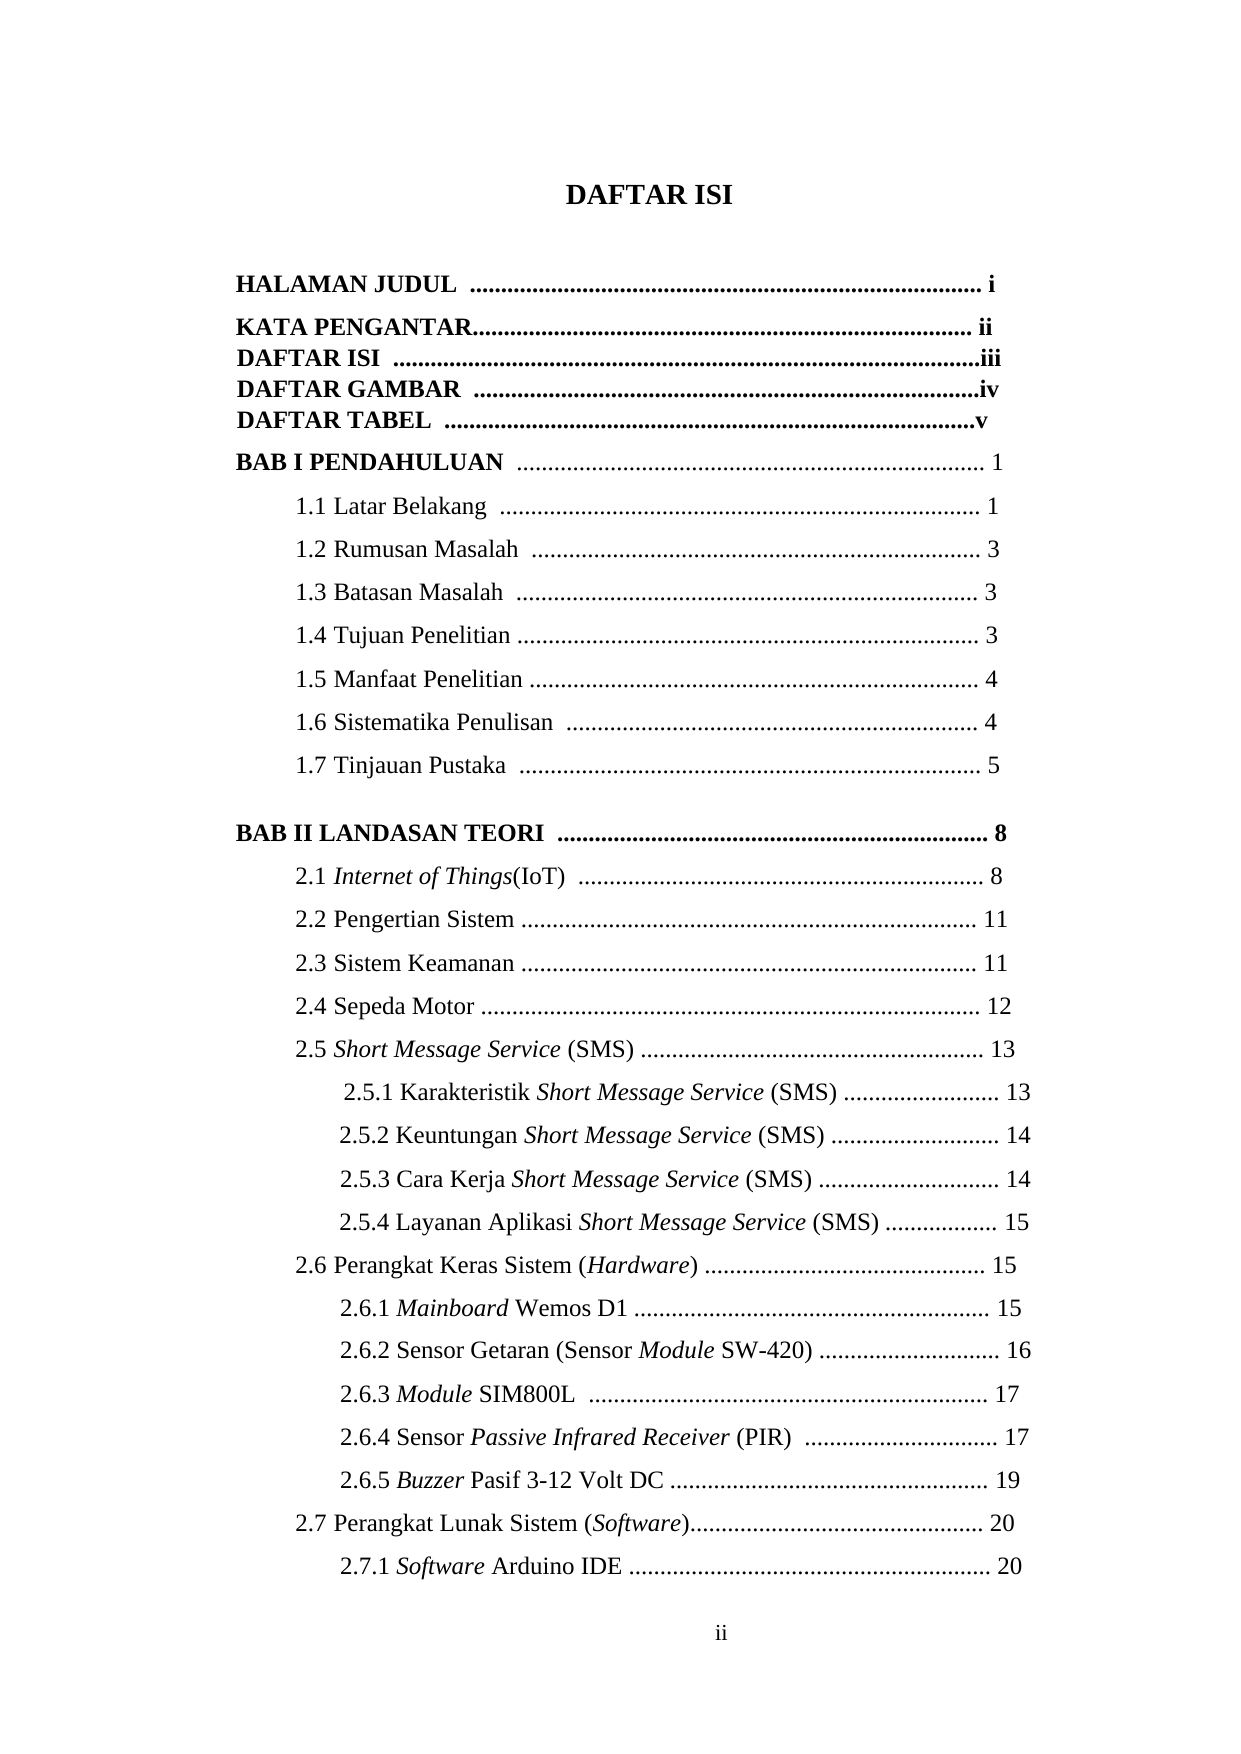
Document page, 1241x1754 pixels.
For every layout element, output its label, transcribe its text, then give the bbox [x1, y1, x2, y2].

text 2.6 Perangkat Keras Sistem (Hardware) ............................................. 15 [295, 1250, 1088, 1278]
text 2.1 Internet of Things(IoT) ................................................................. 8 [295, 861, 1088, 890]
text 1.6 Sistematika Penulisan .................................................................. 4 [295, 707, 1088, 736]
text 2.2 Pengertian Sistem ......................................................................... 11 [295, 904, 1088, 933]
subtitle HALAMAN JUDUL .................................................................................. i [236, 269, 1088, 298]
text BAB I PENDAHULUAN ........................................................................... 1 [236, 447, 1088, 476]
text 2.5.4 Layanan Aplikasi Short Message Service (SMS) .................. 15 [236, 1207, 1029, 1236]
text 1.5 Manfaat Penelitian ........................................................................ 4 [295, 664, 1088, 692]
text 1.3 Batasan Masalah .......................................................................... 3 [295, 577, 1088, 606]
text 2.4 Sepeda Motor ................................................................................ 12 [295, 991, 1088, 1019]
text 2.7.1 Software Arduino IDE .......................................................... 20 [340, 1551, 1088, 1580]
text 2.3 Sistem Keamanan ......................................................................... 11 [295, 948, 1088, 976]
subtitle KATA PENGANTAR................................................................................ ii DAFTAR ISI ..............................................................................................iii DAFTAR GAMBAR .................................................................................iv DAFTAR TABEL .....................................................................................v [236, 312, 1088, 433]
text 1.1 Latar Belakang ............................................................................. 1 [295, 491, 1088, 519]
text 2.6.2 Sensor Getaran (Sensor Module SW-420) ............................. 16 [340, 1336, 1088, 1364]
text 1.2 Rumusan Masalah ........................................................................ 3 [295, 534, 1088, 563]
text 1.4 Tujuan Penelitian .......................................................................... 3 [295, 620, 1088, 649]
text 2.5.3 Cara Kerja Short Message Service (SMS) ............................. 14 [236, 1164, 1031, 1192]
text 2.6.4 Sensor Passive Infrared Receiver (PIR) ............................... 17 [340, 1422, 1088, 1451]
text 2.6.3 Module SIM800L ................................................................ 17 [340, 1379, 1088, 1408]
text 2.6.5 Buzzer Pasif 3-12 Volt DC ................................................... 19 [340, 1465, 1088, 1494]
text 2.5.2 Keuntungan Short Message Service (SMS) ........................... 14 [236, 1121, 1031, 1149]
text 2.7 Perangkat Lunak Sistem (Software)............................................... 20 [295, 1508, 1088, 1537]
text 2.6.1 Mainboard Wemos D1 ......................................................... 15 [340, 1293, 1088, 1322]
text DAFTAR ISI [242, 177, 1056, 211]
text 2.5.1 Karakteristik Short Message Service (SMS) ......................... 13 [236, 1077, 1031, 1106]
subtitle BAB II LANDASAN TEORI ..................................................................... 8 [236, 818, 1088, 847]
text 2.5 Short Message Service (SMS) ....................................................... 13 [295, 1034, 1088, 1063]
text 1.7 Tinjauan Pustaka .......................................................................... 5 [295, 750, 1088, 779]
